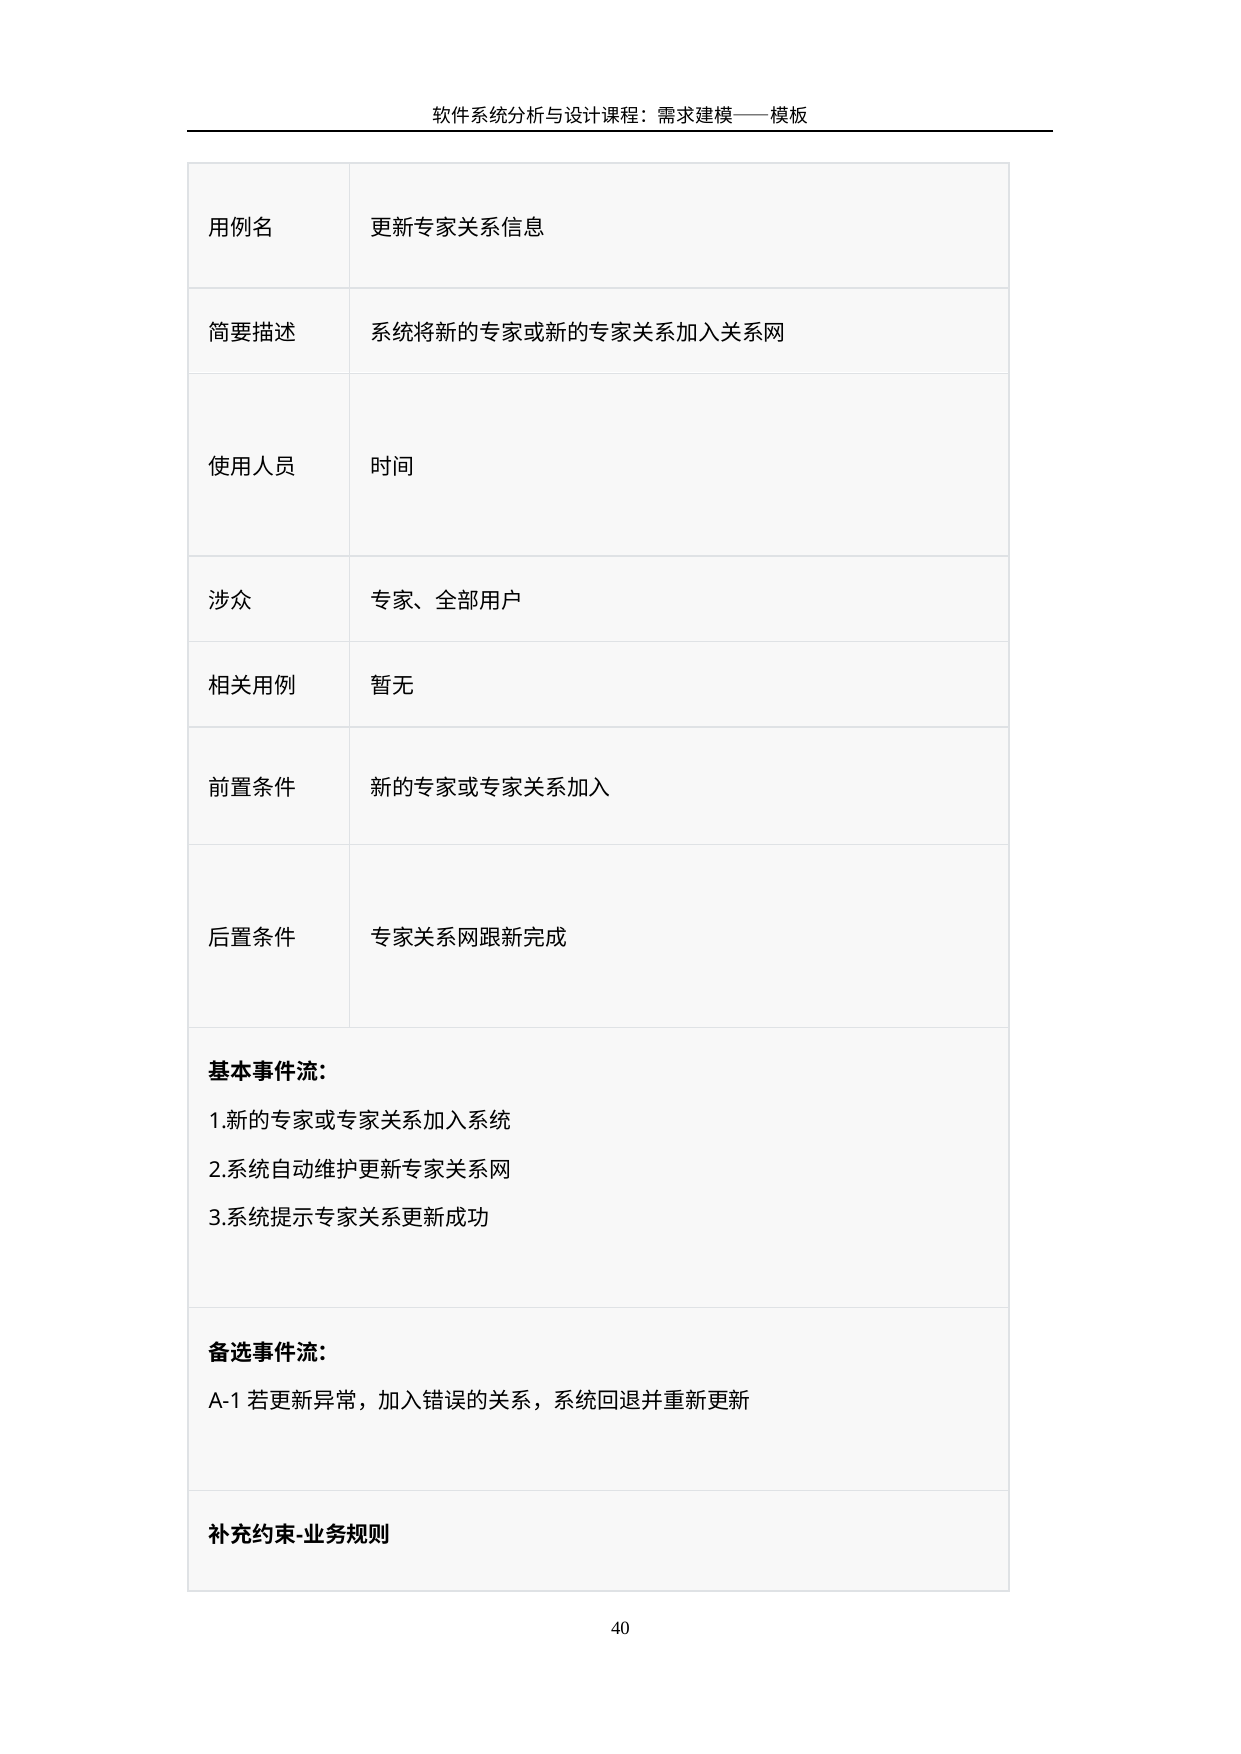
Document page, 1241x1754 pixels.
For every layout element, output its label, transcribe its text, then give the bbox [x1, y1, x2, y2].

table_cell 新的专家或专家关系加入 [350, 728, 1008, 844]
table_cell 基本事件流： 1.新的专家或专家关系加入系统 2.系统自动维护更新专家关系网 3.系统提示专家关系更新成功 [189, 1028, 1008, 1307]
table_header 用例名 [189, 164, 349, 287]
table_cell 系统将新的专家或新的专家关系加入关系网 [350, 289, 1008, 372]
table_cell 前置条件 [189, 728, 349, 844]
table_cell 备选事件流： A-1 若更新异常，加入错误的关系，系统回退并重新更新 [189, 1308, 1008, 1490]
table_cell 相关用例 [189, 642, 349, 726]
table_cell 使用人员 [189, 374, 349, 555]
table_header 更新专家关系信息 [350, 164, 1008, 287]
table_cell 专家关系网跟新完成 [350, 845, 1008, 1027]
table_cell 补充约束-业务规则 （暂无） [189, 1491, 1008, 1590]
table_cell 后置条件 [189, 845, 349, 1027]
table_cell 时间 [350, 374, 1008, 555]
table_cell 专家、全部用户 [350, 557, 1008, 641]
table_cell 涉众 [189, 557, 349, 641]
table_cell 暂无 [350, 642, 1008, 726]
table_cell 简要描述 [189, 289, 349, 372]
